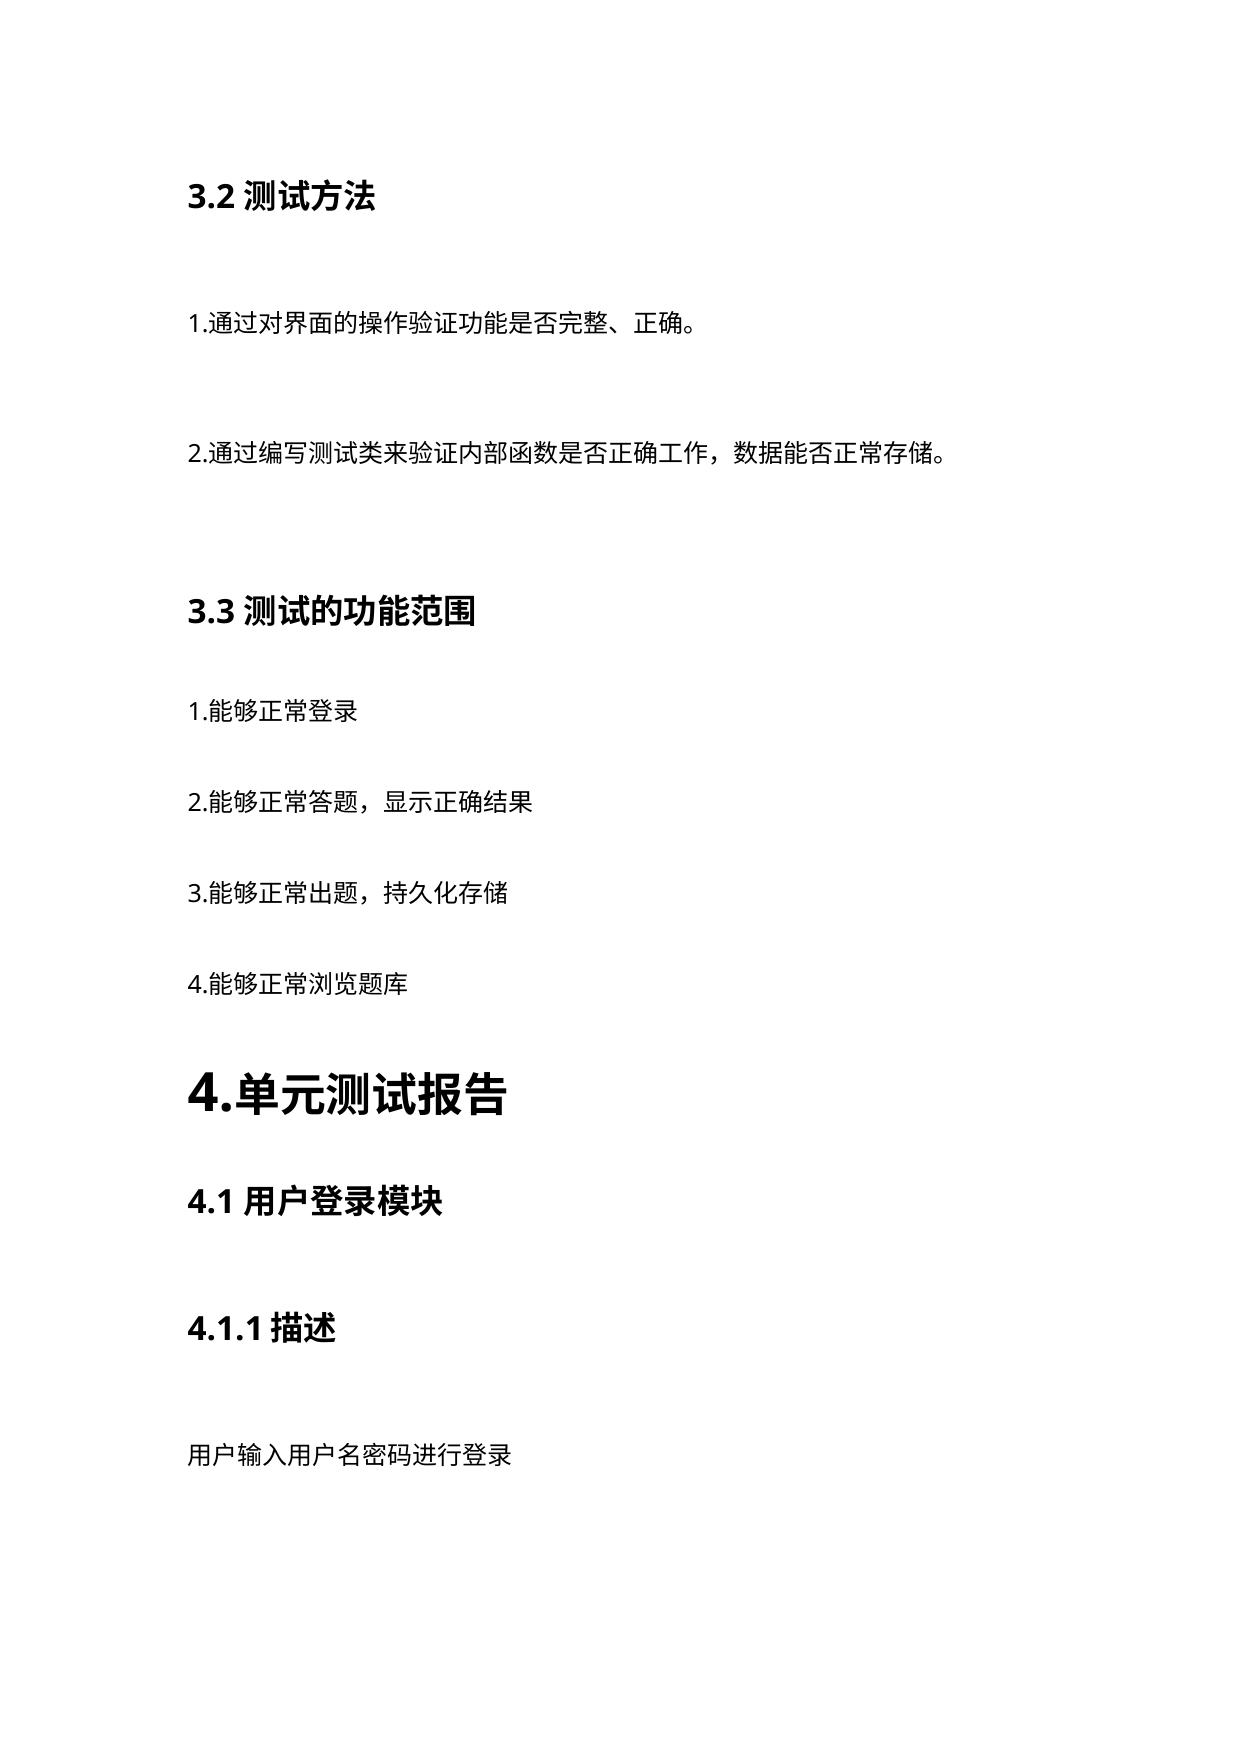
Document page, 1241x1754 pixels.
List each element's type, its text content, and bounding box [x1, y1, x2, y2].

text 用户输入用户名密码进行登录 [187, 1421, 1053, 1486]
subtitle 4.1.1描述 [187, 1294, 1053, 1359]
text 1.通过对界面的操作验证功能是否完整、正确。 [187, 289, 1053, 354]
subtitle 3.3 测试的功能范围 [187, 576, 1053, 641]
subtitle 3.能够正常出题，持久化存储 [187, 859, 1053, 924]
text 4.单元测试报告 [187, 1042, 1053, 1139]
text 2.通过编写测试类来验证内部函数是否正确工作，数据能否正常存储。 [187, 419, 1053, 484]
subtitle 2.能够正常答题，显示正确结果 [187, 768, 1053, 833]
subtitle 能够正常登录 [187, 677, 1053, 742]
subtitle 4.能够正常浏览题库 [187, 950, 1053, 1015]
subtitle 4.1 用户登录模块 [187, 1166, 1053, 1231]
subtitle 3.2 测试方法 [187, 162, 1053, 227]
